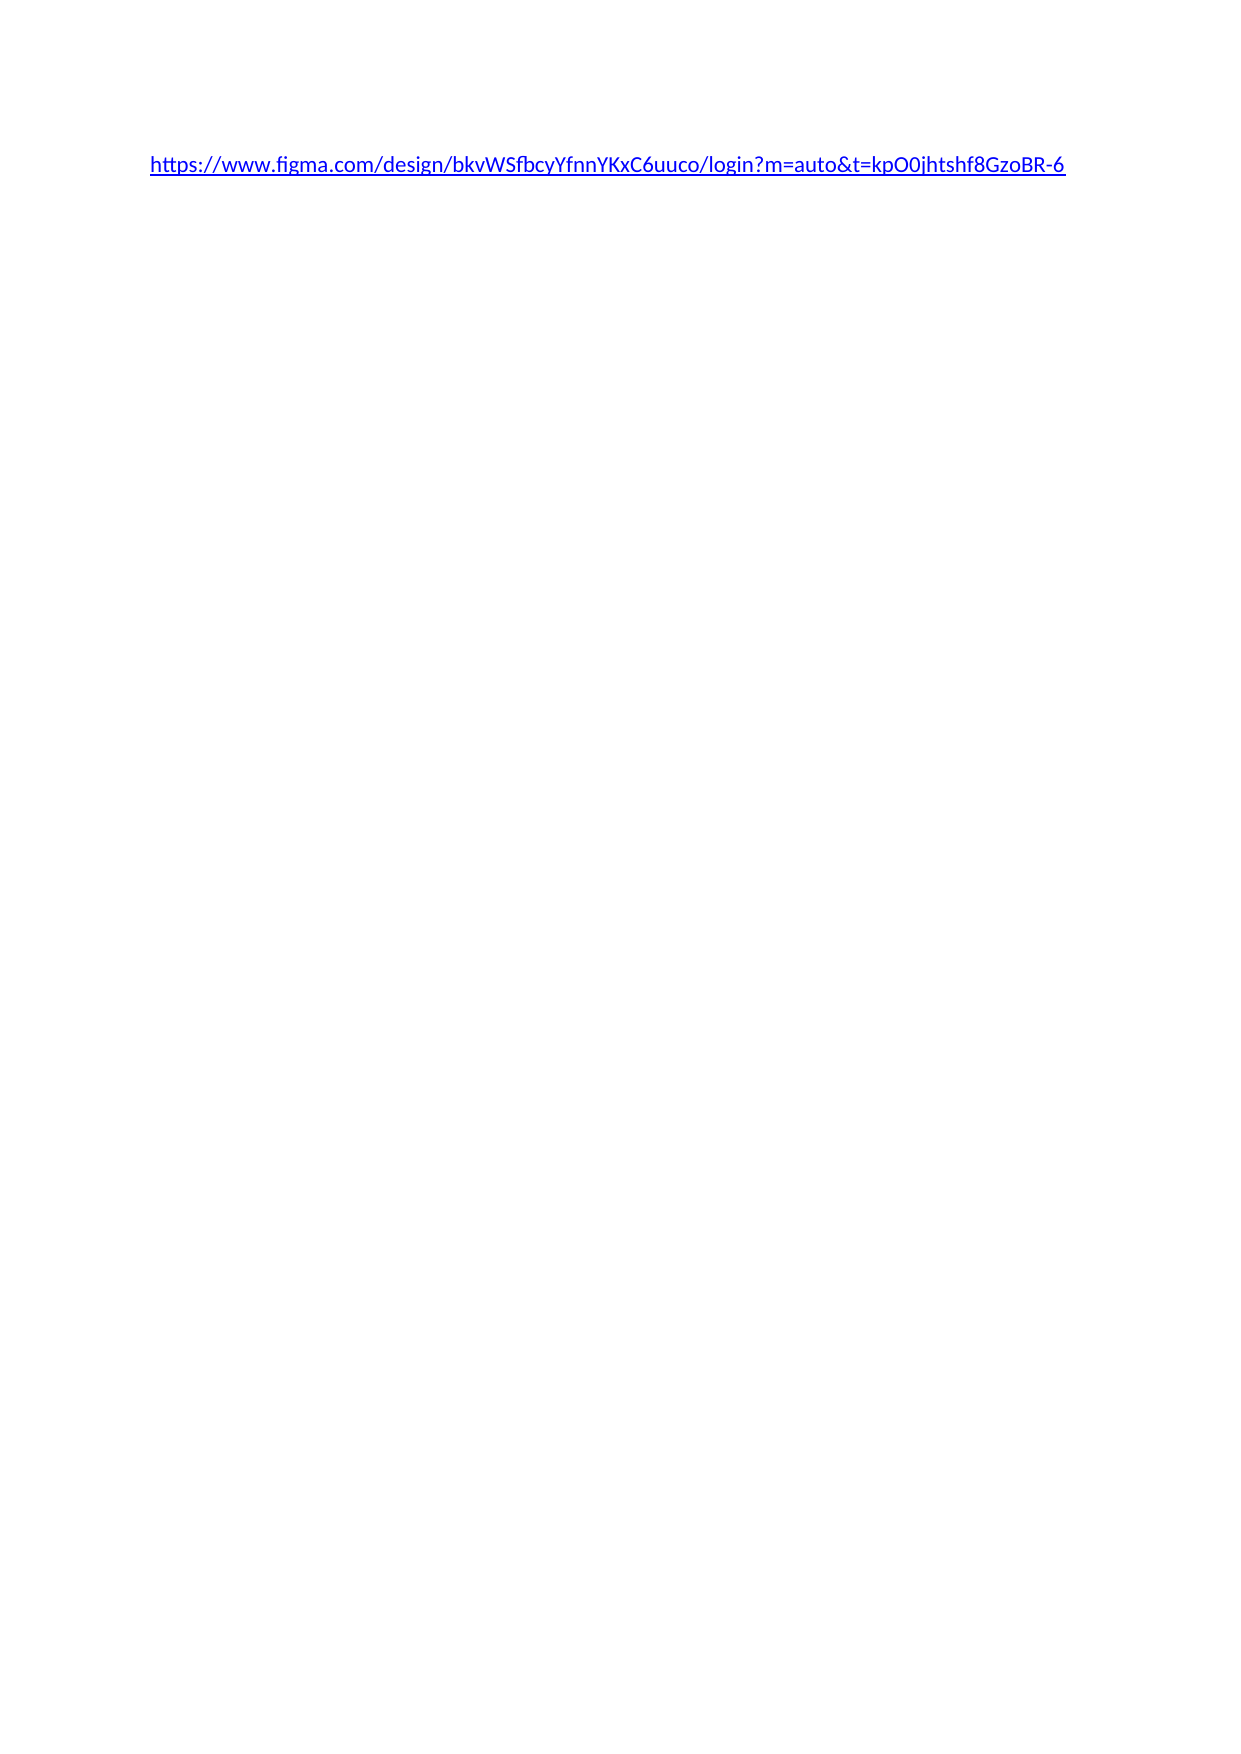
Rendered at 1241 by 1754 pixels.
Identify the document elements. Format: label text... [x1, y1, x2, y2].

text https://www.figma.com/design/bkvWSfbcyYfnnYKxC6uuco/login?m=auto&t=kpO0jhtshf8GzoBR-6 [150, 150, 1090, 178]
